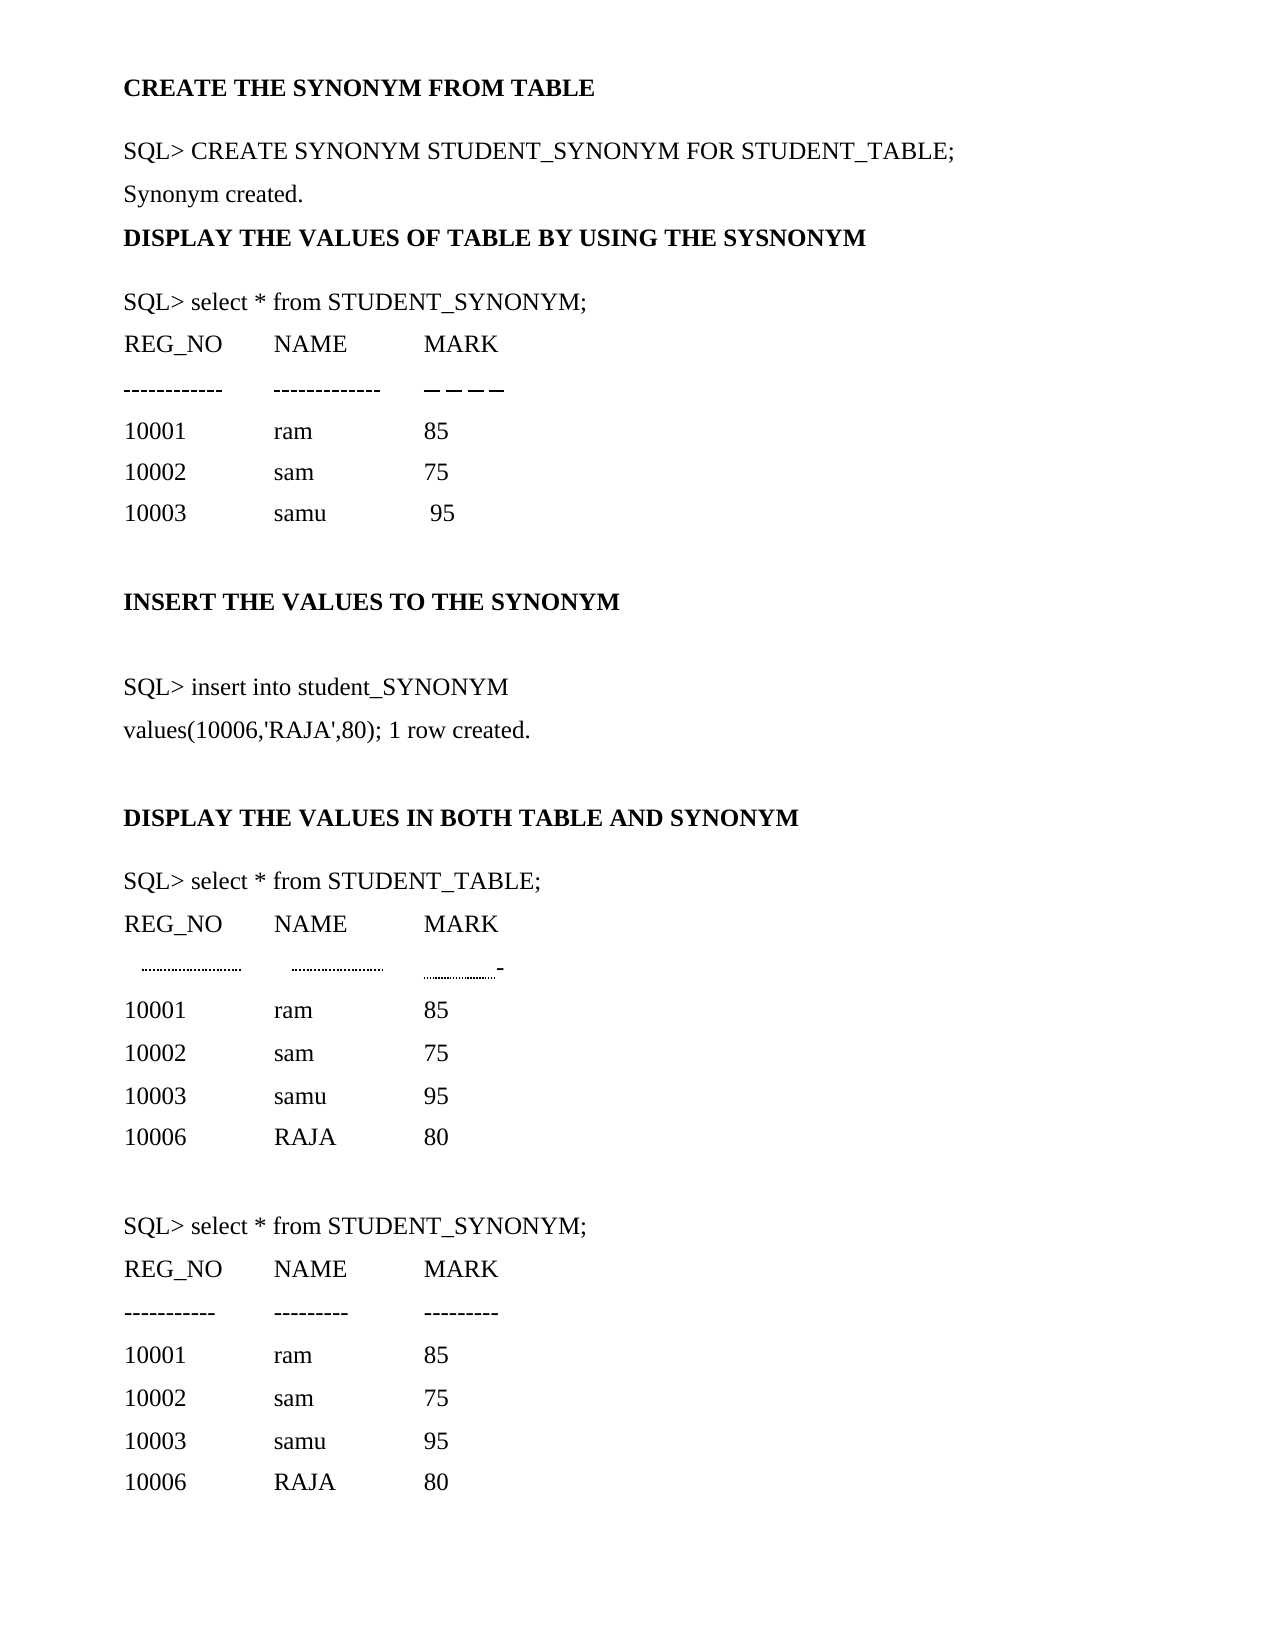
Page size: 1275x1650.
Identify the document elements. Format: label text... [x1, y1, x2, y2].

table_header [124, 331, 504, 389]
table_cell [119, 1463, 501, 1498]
text SQL> select * from STUDENT_SYNONYM; [123, 1211, 1275, 1239]
subtitle INSERT THE VALUES TO THE SYNONYM [123, 587, 1275, 616]
subtitle DISPLAY THE VALUES IN BOTH TABLE AND SYNONYM [123, 803, 1275, 832]
text SQL> CREATE SYNONYM STUDENT_SYNONYM FOR STUDENT_TABLE; [123, 136, 1275, 165]
subtitle CREATE THE SYNONYM FROM TABLE [123, 73, 1275, 102]
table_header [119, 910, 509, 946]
text Synonym created. [123, 179, 1275, 208]
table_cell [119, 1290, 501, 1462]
text SQL> insert into student_SYNONYM values(10006,'RAJA',80); 1 row created. [123, 672, 774, 744]
text SQL> select * from STUDENT_SYNONYM; [123, 287, 1275, 315]
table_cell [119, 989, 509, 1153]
text SQL> select * from STUDENT_TABLE; [123, 866, 1275, 895]
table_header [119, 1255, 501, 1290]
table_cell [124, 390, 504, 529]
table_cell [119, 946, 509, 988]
subtitle DISPLAY THE VALUES OF TABLE BY USING THE SYSNONYM [123, 223, 1275, 252]
